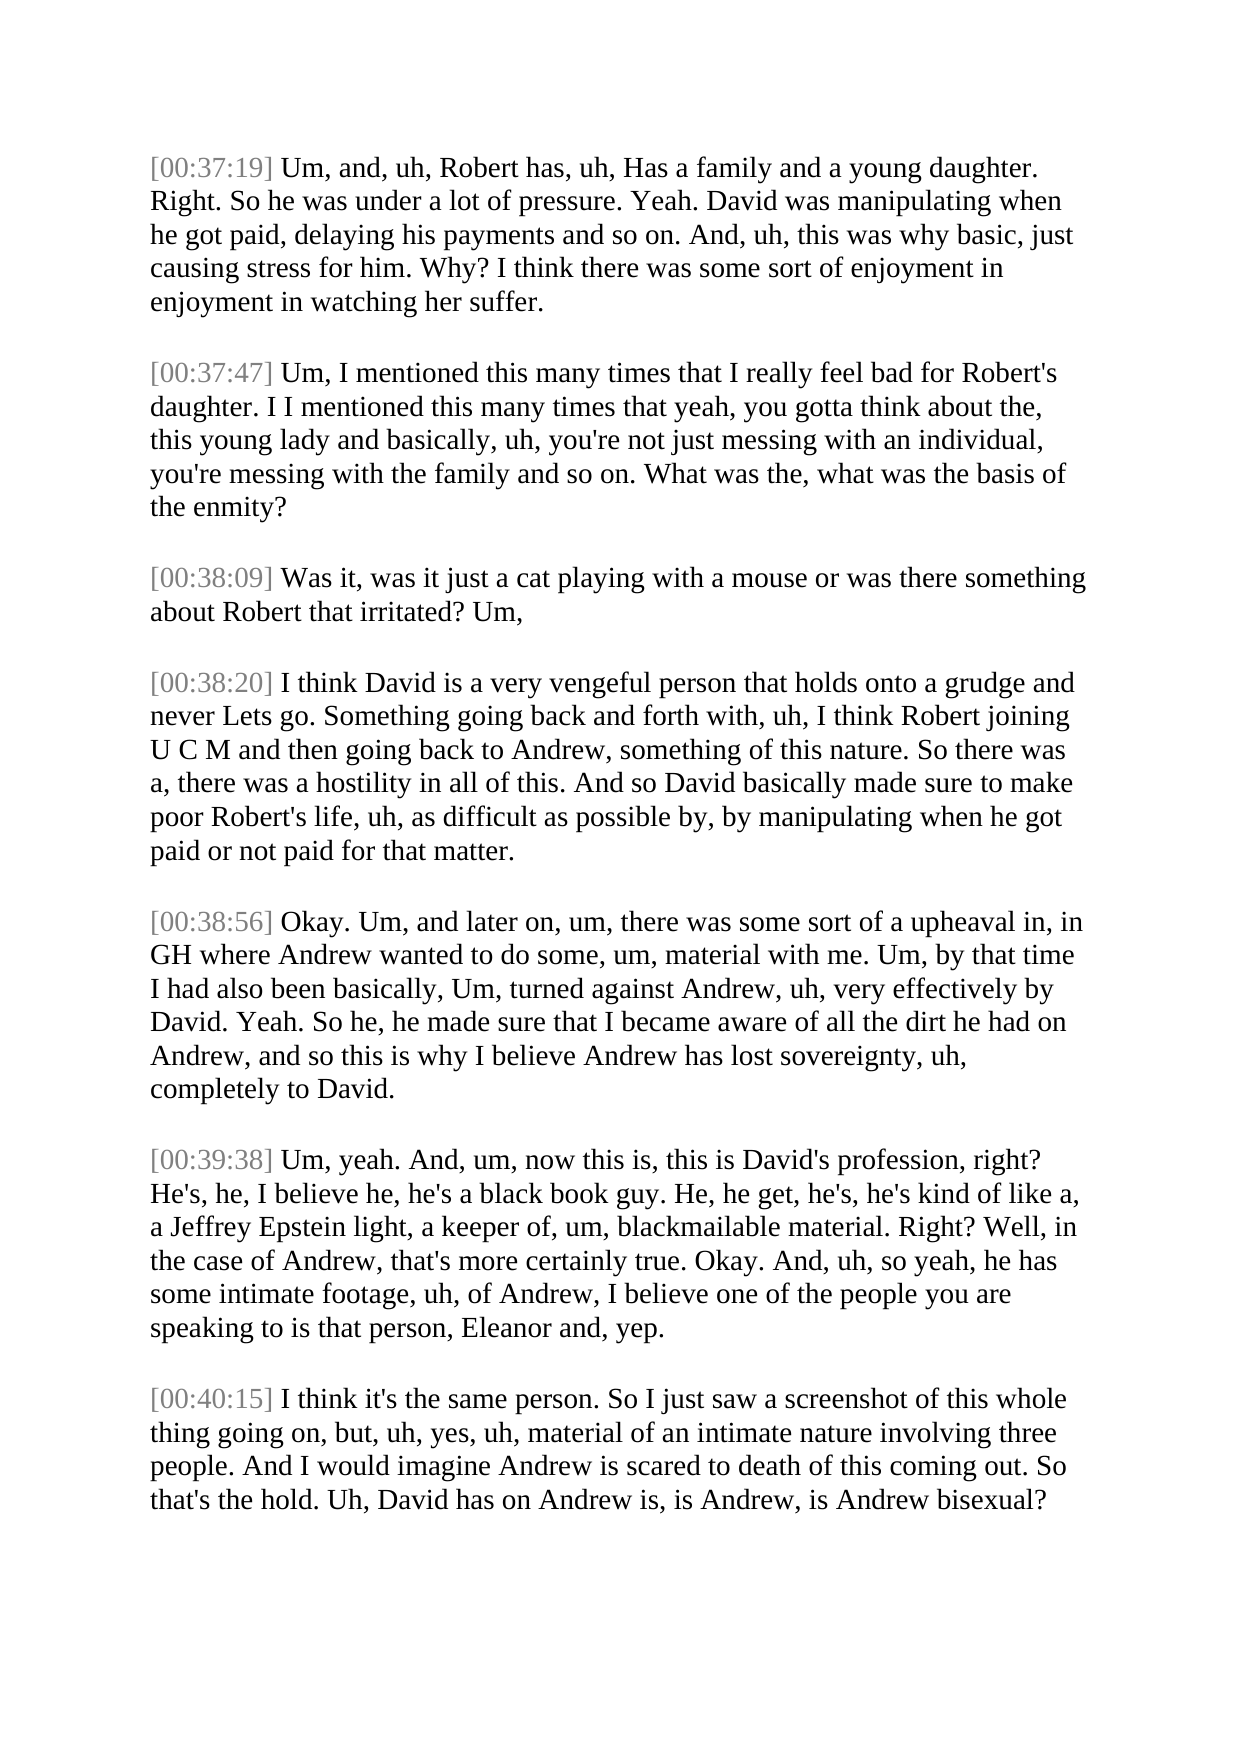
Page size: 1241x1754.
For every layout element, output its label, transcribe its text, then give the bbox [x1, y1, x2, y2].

text [00:38:56] Okay. Um, and later on, um, there was some sort of a upheaval in, in GH where Andrew wanted to do some, um, material with me. Um, by that time I had also been basically, Um, turned against Andrew, uh, very effectively by David. Yeah. So he, he made sure that I became aware of all the dirt he had on Andrew, and so this is why I believe Andrew has lost sovereignty, uh, completely to David. [150, 904, 1090, 1105]
text [00:37:47] Um, I mentioned this many times that I really feel bad for Robert's daughter. I I mentioned this many times that yeah, you gotta think about the, this young lady and basically, uh, you're not just messing with an individual, you're messing with the family and so on. What was the, what was the basis of the enmity? [150, 355, 1090, 523]
text [00:38:09] Was it, was it just a cat playing with a mouse or was there something about Robert that irritated? Um, [150, 560, 1090, 627]
text [00:40:15] I think it's the same person. So I just saw a screenshot of this whole thing going on, but, uh, yes, uh, material of an intimate nature involving three people. And I would imagine Andrew is scared to death of this coming out. So that's the hold. Uh, David has on Andrew is, is Andrew, is Andrew bisexual? [150, 1381, 1090, 1515]
text [00:38:20] I think David is a very vengeful person that holds onto a grudge and never Lets go. Something going back and forth with, uh, I think Robert joining U C M and then going back to Andrew, something of this nature. So there was a, there was a hostility in all of this. And so David basically made sure to make poor Robert's life, uh, as difficult as possible by, by manipulating when he got paid or not paid for that matter. [150, 665, 1090, 866]
text [00:39:38] Um, yeah. And, um, now this is, this is David's profession, right? He's, he, I believe he, he's a black book guy. He, he get, he's, he's kind of like a, a Jeffrey Epstein light, a keeper of, um, blackmailable material. Right? Well, in the case of Andrew, that's more certainly true. Okay. And, uh, so yeah, he has some intimate footage, uh, of Andrew, I believe one of the people you are speaking to is that person, Eleanor and, yep. [150, 1142, 1090, 1344]
text [00:37:19] Um, and, uh, Robert has, uh, Has a family and a young daughter. Right. So he was under a lot of pressure. Yeah. David was manipulating when he got paid, delaying his payments and so on. And, uh, this was why basic, just causing stress for him. Why? I think there was some sort of enjoyment in enjoyment in watching her suffer. [150, 150, 1090, 318]
